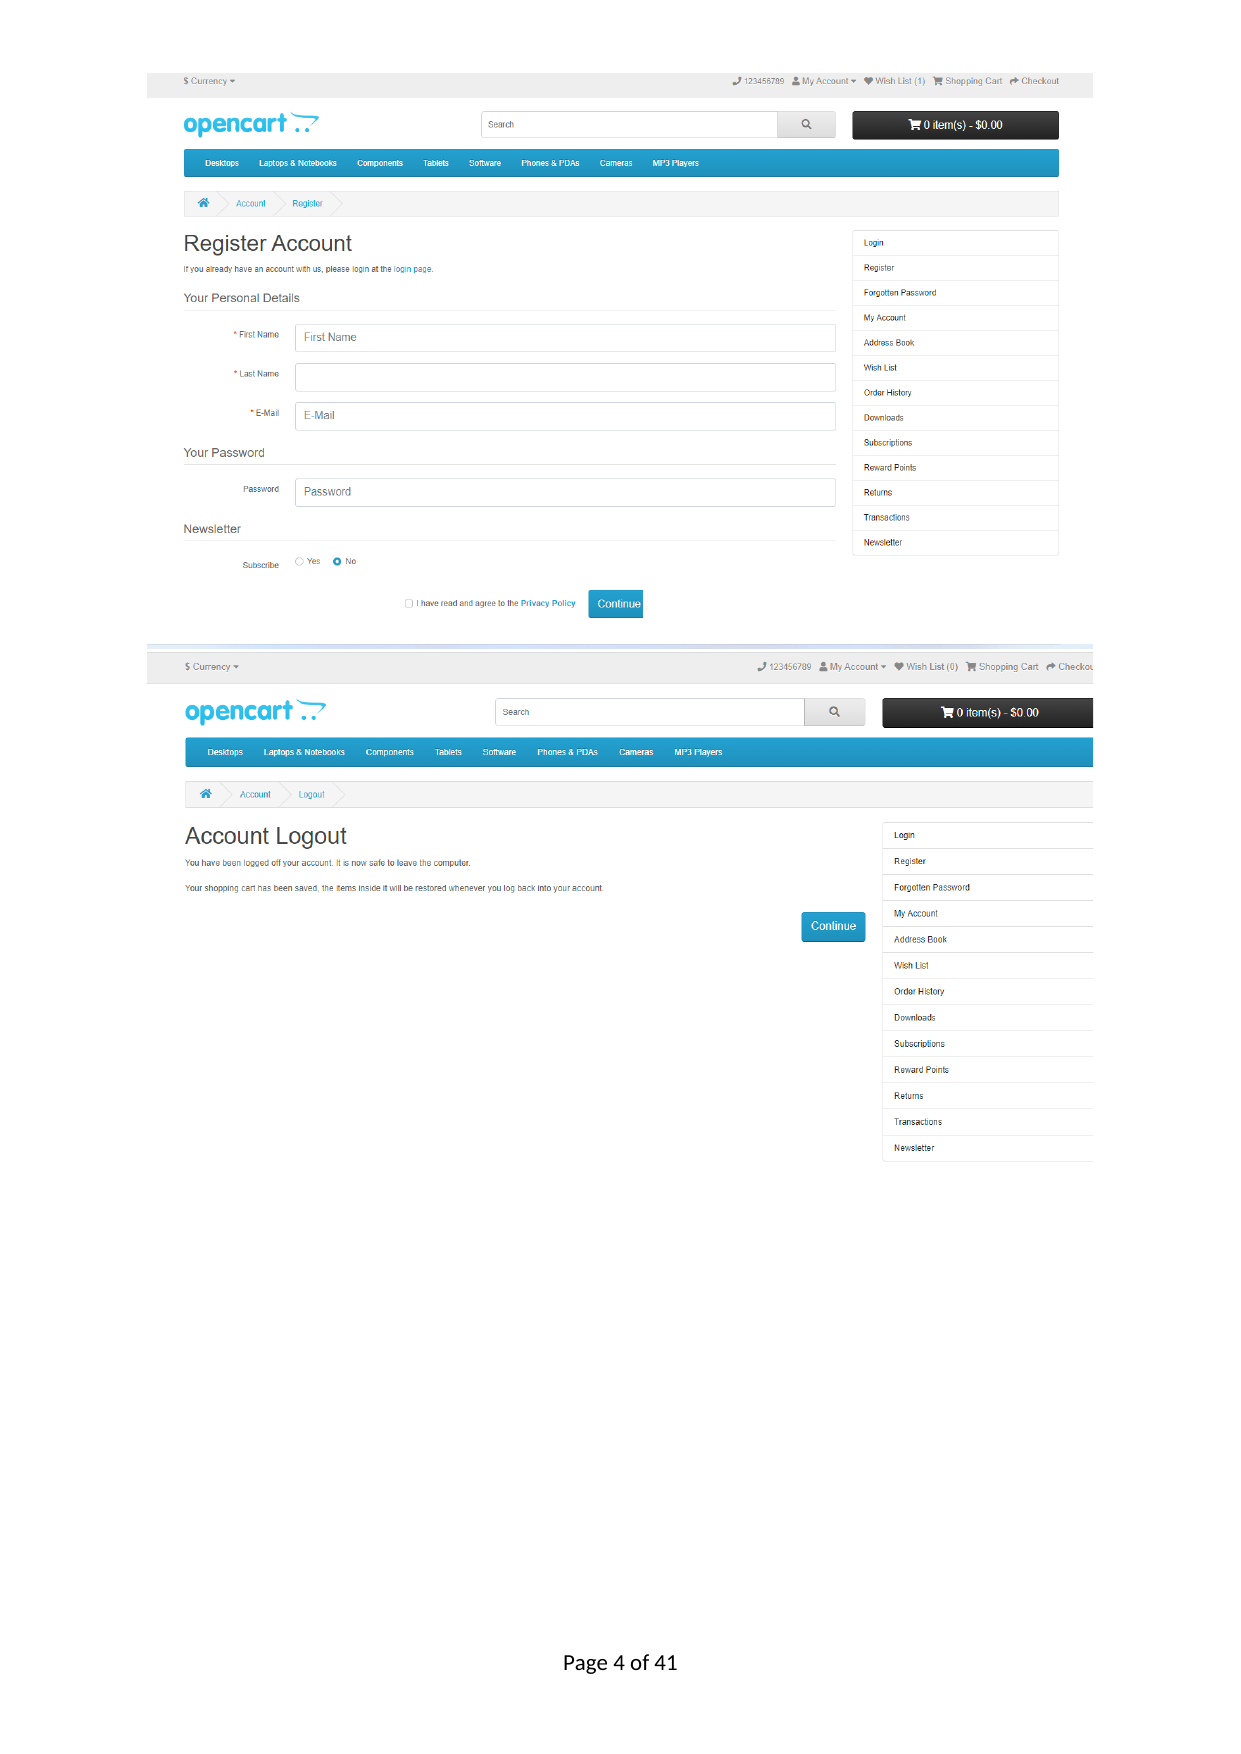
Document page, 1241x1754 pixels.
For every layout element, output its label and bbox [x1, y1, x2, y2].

picture [147, 652, 1094, 1178]
picture [147, 73, 1094, 649]
